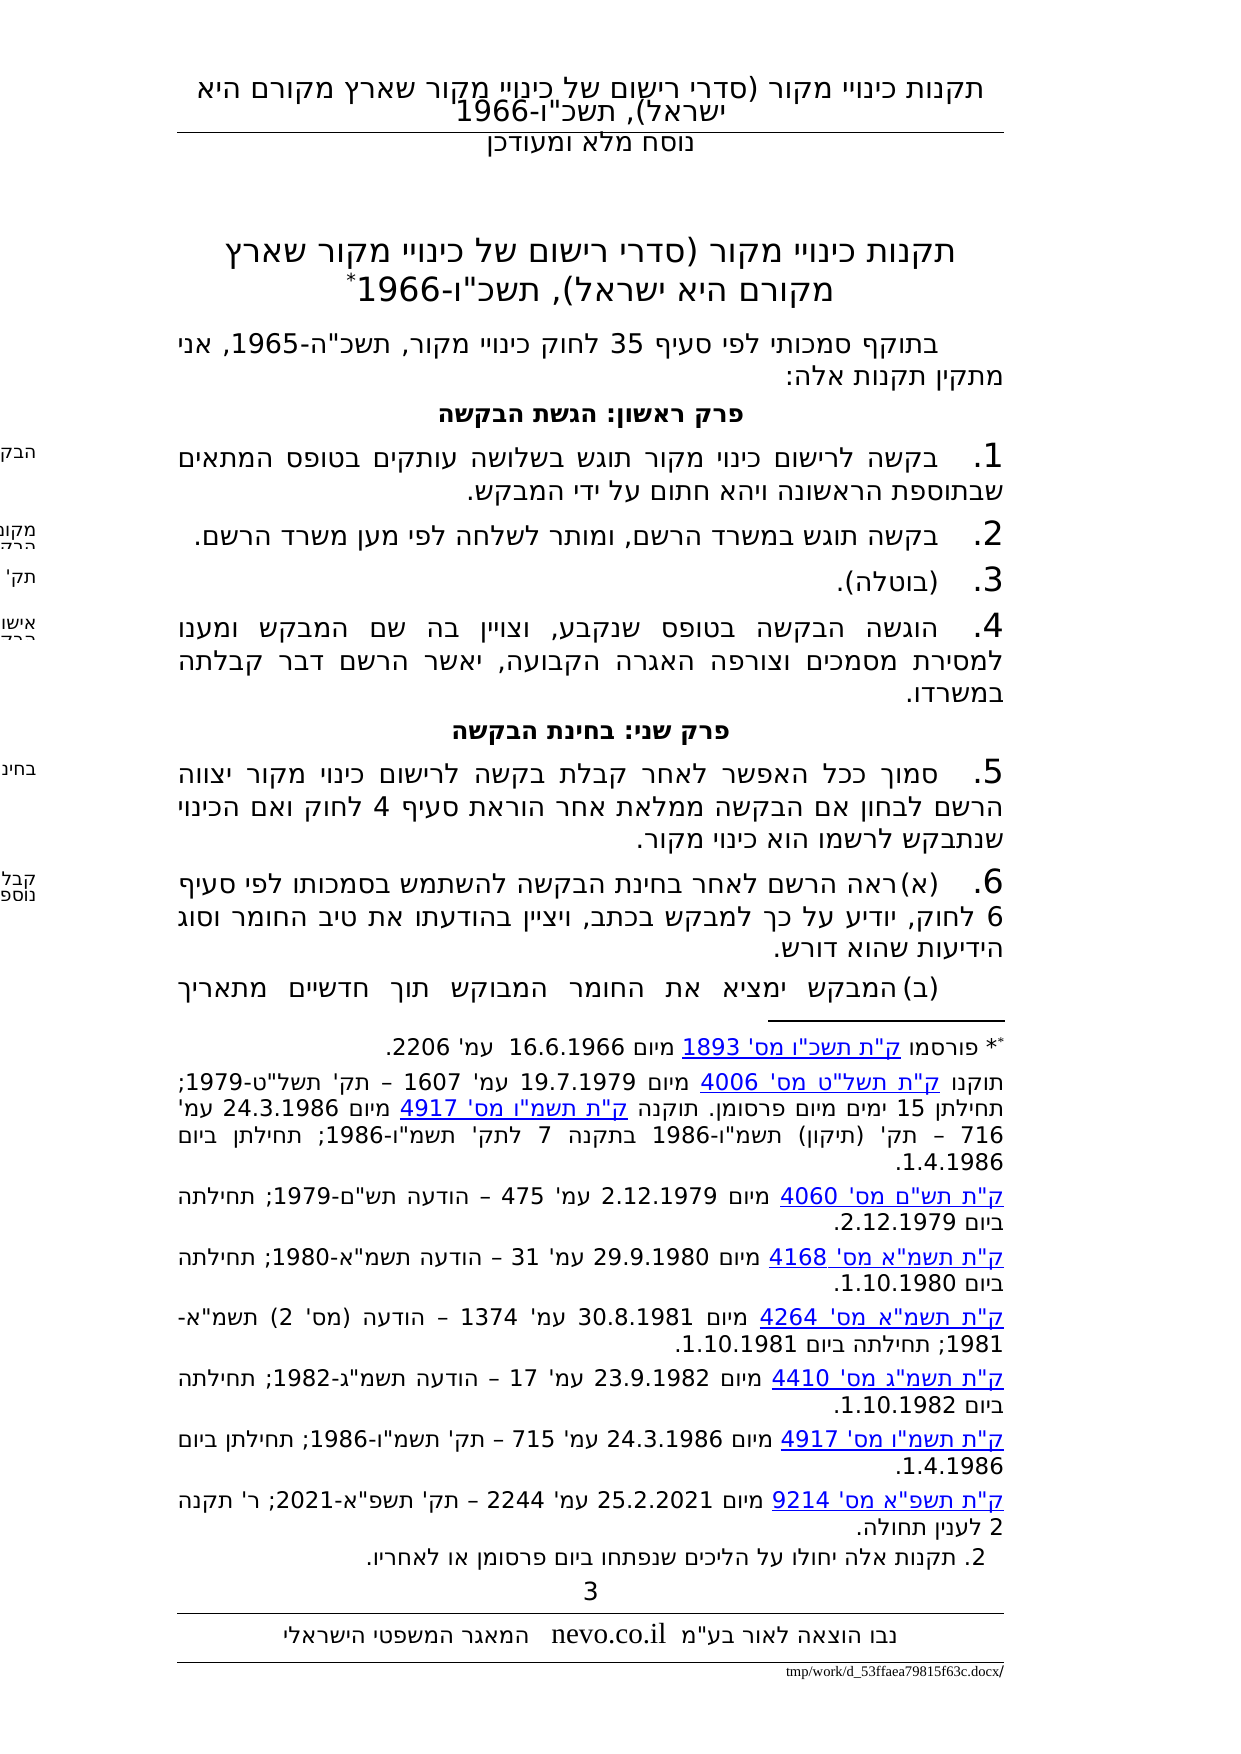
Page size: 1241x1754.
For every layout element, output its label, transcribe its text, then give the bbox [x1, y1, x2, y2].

text בתוקף סמכותי לפי סעיף 35 לחוק כינויי מקור, תשכ"ה-1965, אני מתקין תקנות אלה: [177, 329, 1004, 392]
text פרק שני: בחינת הבקשה [177, 716, 1004, 745]
text 4. הוגשה הבקשה בטופס שנקבע, וצויין בה שם המבקש ומענו למסירת מסמכים וצורפה האגרה הקבועה, יאשר הרשם דבר קבלתה במשרדו. [177, 607, 1004, 709]
text 6. (א) ראה הרשם לאחר בחינת הבקשה להשתמש בסמכותו לפי סעיף 6 לחוק, יודיע על כך למבקש בכתב, ויציין בהודעתו את טיב החומר וסוג הידיעות שהוא דורש. [177, 862, 1004, 964]
text (ב) המבקש ימציא את החומר המבוקש תוך חדשיים מתאריך ההודעה. [177, 972, 1004, 1003]
text 5. סמוך ככל האפשר לאחר קבלת בקשה לרישום כינוי מקור יצווה הרשם לבחון אם הבקשה ממלאת אחר הוראת סעיף 4 לחוק ואם הכינוי שנתבקש לרשמו הוא כינוי מקור. [177, 753, 1004, 855]
text 2. בקשה תוגש במשרד הרשם, ומותר לשלחה לפי מען משרד הרשם. [177, 514, 1004, 553]
text 3. (בוטלה). [177, 560, 1004, 599]
text 1. בקשה לרישום כינוי מקור תוגש בשלושה עותקים בטופס המתאים שבתוספת הראשונה ויהא חתום על ידי המבקש. [177, 436, 1004, 507]
text פרק ראשון: הגשת הבקשה [177, 399, 1004, 429]
text תקנות כינויי מקור (סדרי רישום של כינויי מקור שארץ מקורם היא ישראל), תשכ"ו-1966* [177, 231, 1004, 309]
